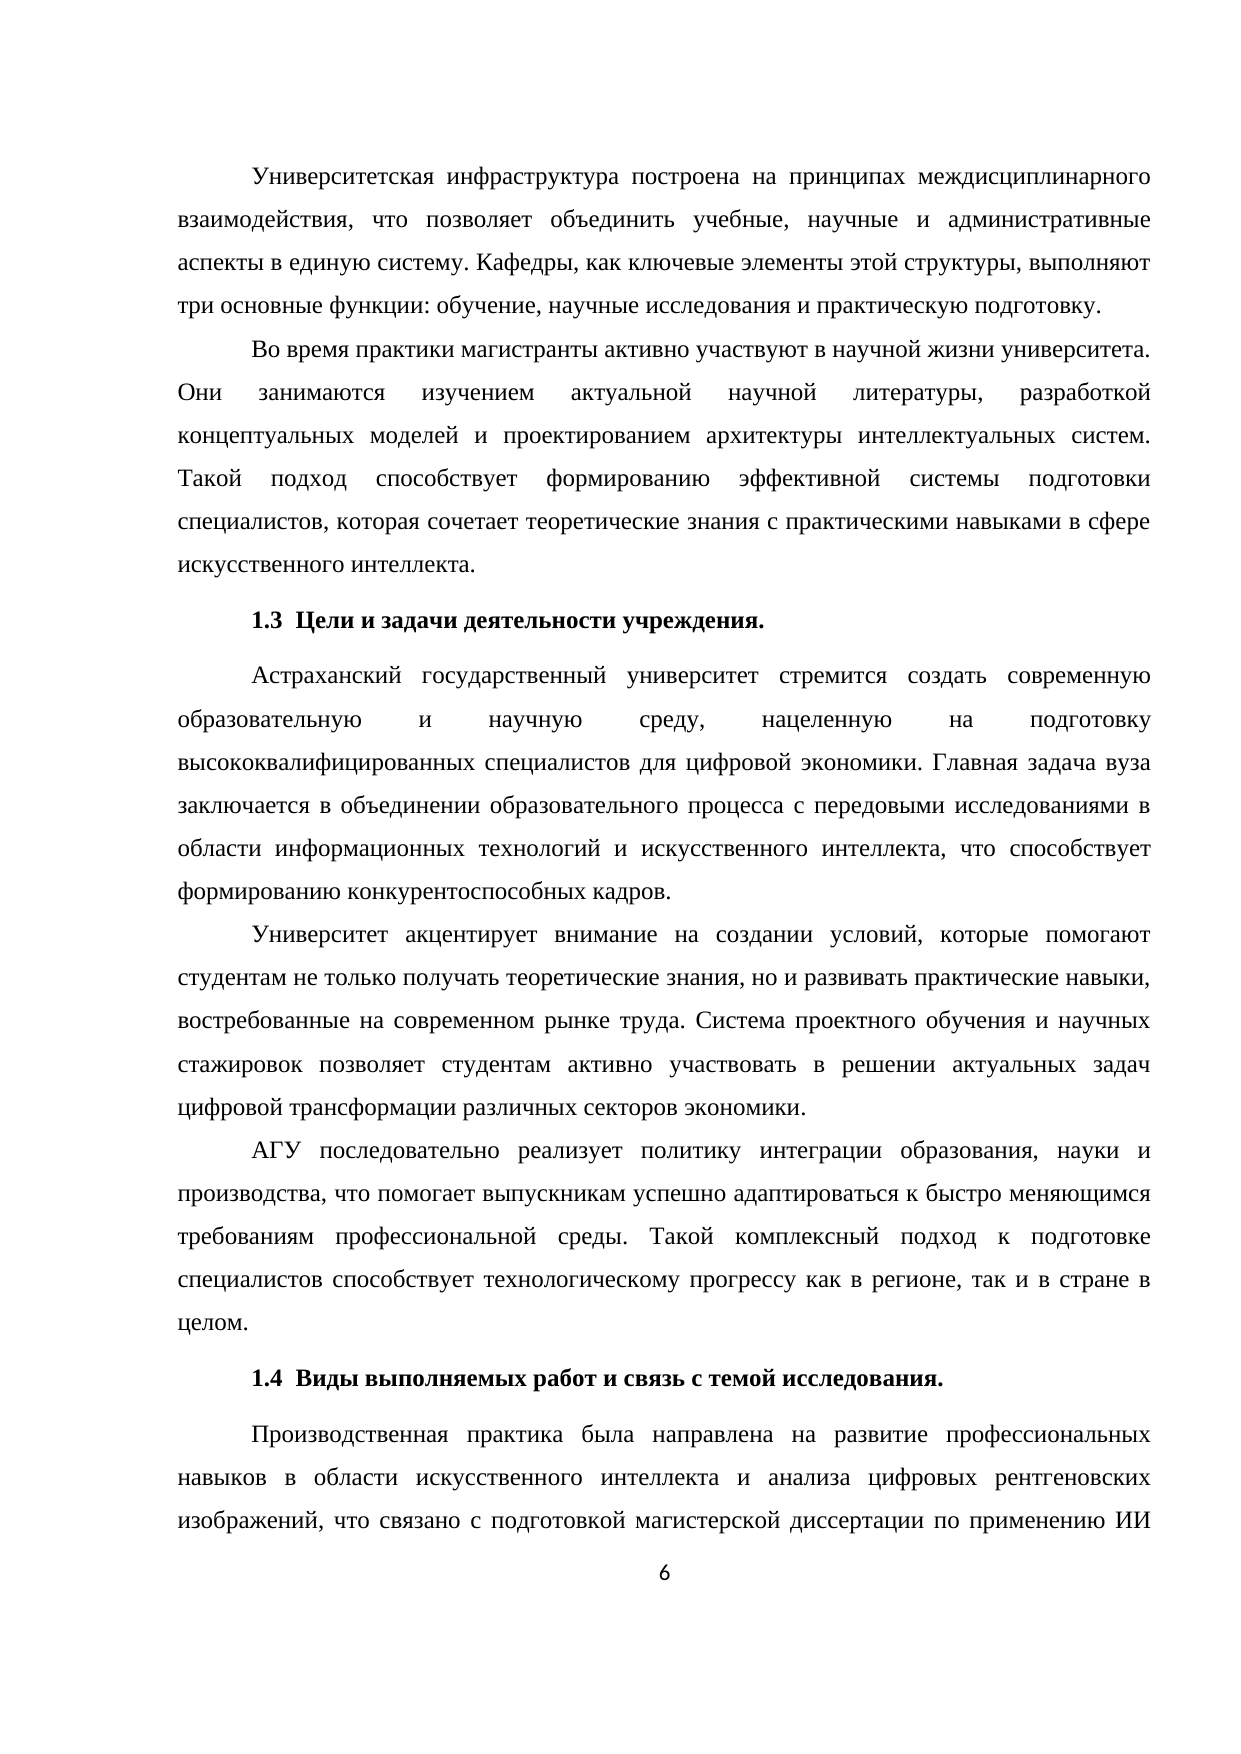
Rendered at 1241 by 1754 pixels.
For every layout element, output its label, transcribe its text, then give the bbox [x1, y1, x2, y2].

text АГУ последовательно реализует политику интеграции образования, науки и производства, что помогает выпускникам успешно адаптироваться к быстро меняющимся требованиям профессиональной среды. Такой комплексный подход к подготовке специалистов способствует технологическому прогрессу как в регионе, так и в стране в целом. [177, 1135, 1152, 1336]
text Университет акцентирует внимание на создании условий, которые помогают студентам не только получать теоретические знания, но и развивать практические навыки, востребованные на современном рынке труда. Система проектного обучения и научных стажировок позволяет студентам активно участвовать в решении актуальных задач цифровой трансформации различных секторов экономики. [177, 919, 1152, 1121]
text Во время практики магистранты активно участвуют в научной жизни университета. Они занимаются изучением актуальной научной литературы, разработкой концептуальных моделей и проектированием архитектуры интеллектуальных систем. Такой подход способствует формированию эффективной системы подготовки специалистов, которая сочетает теоретические знания с практическими навыками в сфере искусственного интеллекта. [177, 334, 1152, 578]
text Астраханский государственный университет стремится создать современную образовательную и научную среду, нацеленную на подготовку высококвалифицированных специалистов для цифровой экономики. Главная задача вуза заключается в объединении образовательного процесса с передовыми исследованиями в области информационных технологий и искусственного интеллекта, что способствует формированию конкурентоспособных кадров. [177, 661, 1152, 905]
text Цели и задачи деятельности учреждения. [177, 605, 1152, 634]
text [177, 1419, 1152, 1534]
text Университетская инфраструктура построена на принципах междисциплинарного взаимодействия, что позволяет объединить учебные, научные и административные аспекты в единую систему. Кафедры, как ключевые элементы этой структуры, выполняют три основные функции: обучение, научные исследования и практическую подготовку. [177, 161, 1152, 319]
text Виды выполняемых работ и связь с темой исследования. [177, 1363, 1152, 1392]
